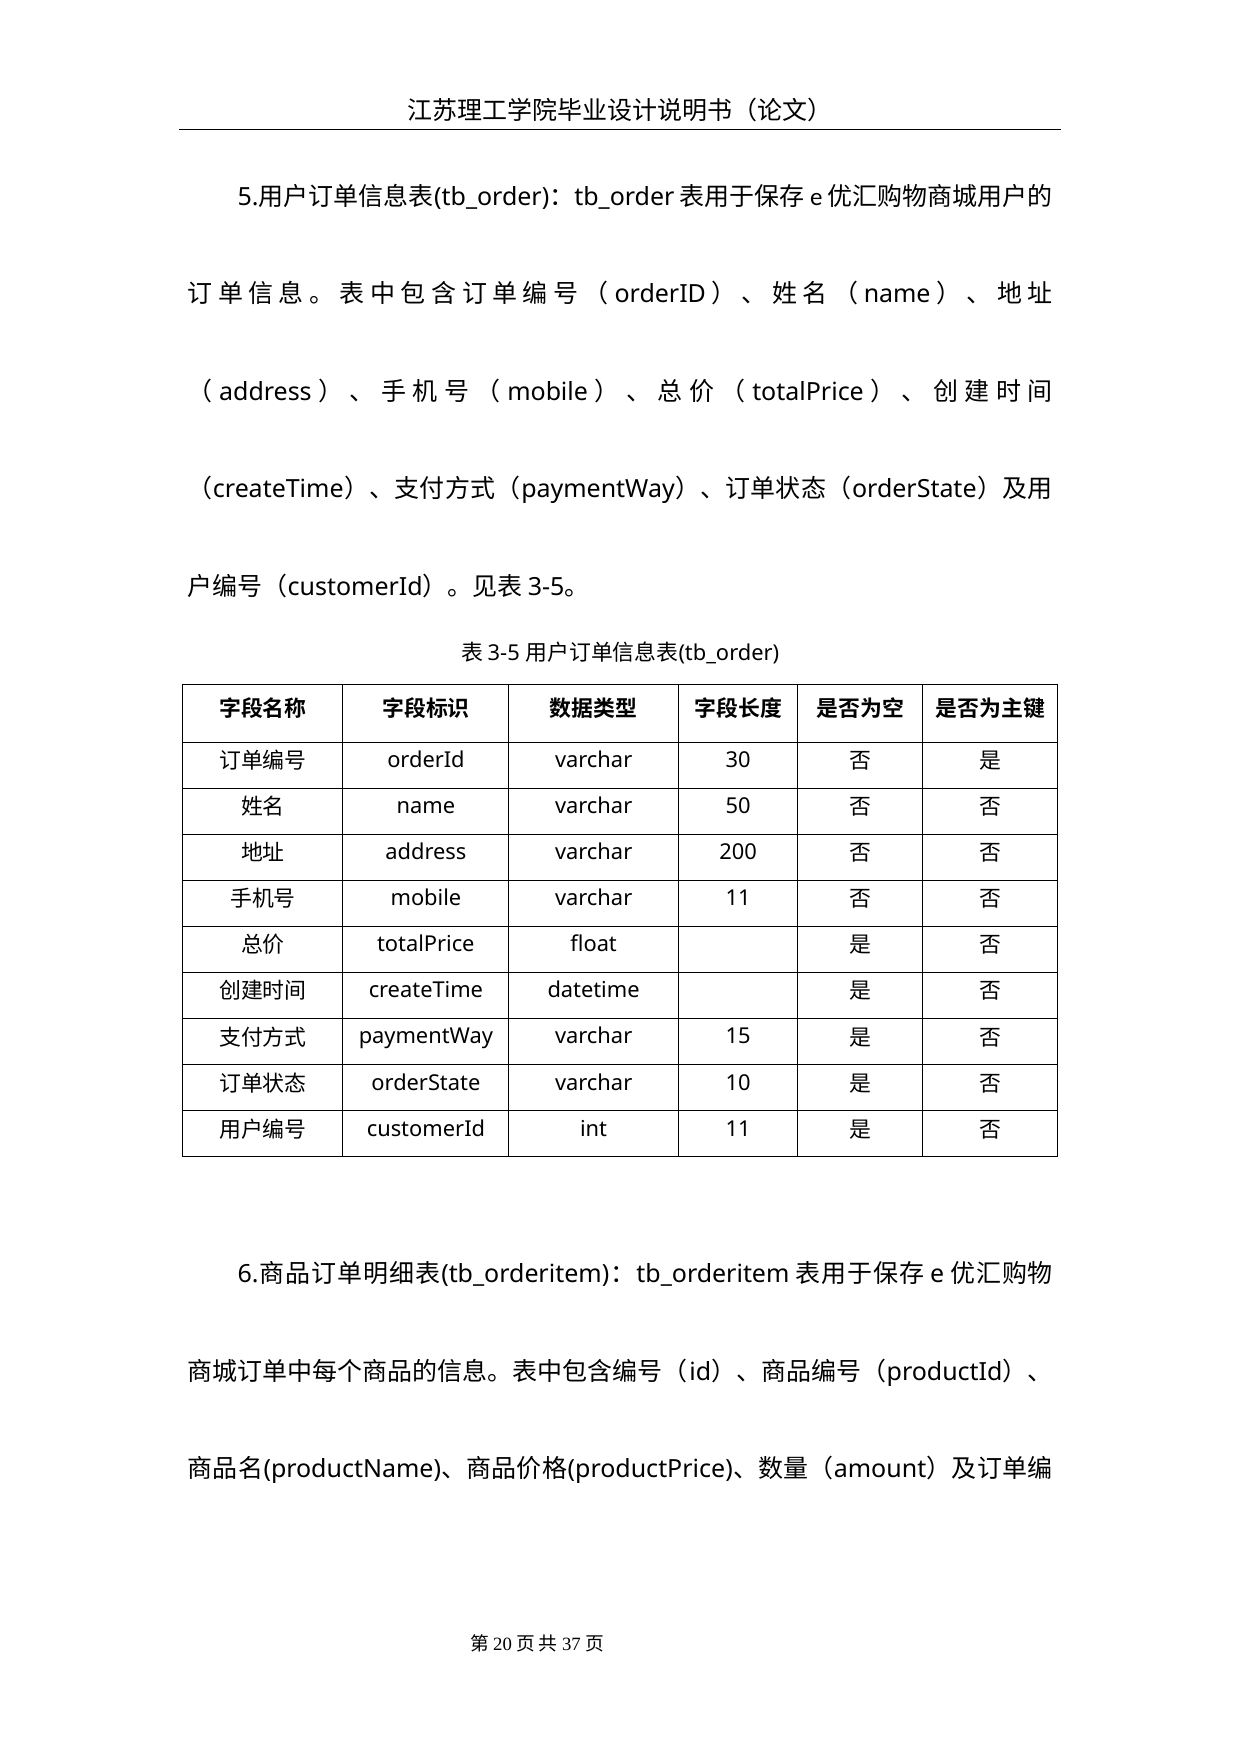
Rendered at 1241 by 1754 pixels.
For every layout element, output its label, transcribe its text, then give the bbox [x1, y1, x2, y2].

table_cell varchar [509, 1019, 678, 1064]
table_cell 30 [679, 743, 797, 788]
table_cell varchar [509, 1065, 678, 1110]
table_cell varchar [509, 789, 678, 834]
table_cell int [509, 1111, 678, 1156]
table_header 字段名称 [183, 685, 342, 742]
table_cell 否 [923, 789, 1057, 834]
table_cell 是 [798, 1019, 922, 1064]
table_cell 否 [798, 743, 922, 788]
table_cell 否 [923, 973, 1057, 1018]
table_header 字段长度 [679, 685, 797, 742]
table_cell customerId [343, 1111, 508, 1156]
table_cell 50 [679, 789, 797, 834]
table_cell 是 [798, 1065, 922, 1110]
table_cell orderState [343, 1065, 508, 1110]
table_cell 否 [798, 789, 922, 834]
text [187, 1239, 1053, 1499]
table_cell paymentWay [343, 1019, 508, 1064]
table_cell float [509, 927, 678, 972]
table_cell varchar [509, 743, 678, 788]
table_cell 订单状态 [183, 1065, 342, 1110]
table_cell 11 [679, 881, 797, 926]
table_cell createTime [343, 973, 508, 1018]
table_cell mobile [343, 881, 508, 926]
table_cell name [343, 789, 508, 834]
table_cell 总价 [183, 927, 342, 972]
list 用户订单信息表(tb_order)：tb_order表用于保存e优汇购物商城用户的订单信息。表中包含订单编号（orderID）、姓名（name）、地址（address）、手机号（mobile）、总价（totalPrice）、创建时间（createTime）、支付方式（paymentWay）、订单状态（orderState）及用户编号（customerId）。见表3-5。 [187, 162, 1053, 617]
table_cell 否 [923, 1065, 1057, 1110]
table_cell 是 [798, 973, 922, 1018]
table_cell 地址 [183, 835, 342, 880]
table_cell 创建时间 [183, 973, 342, 1018]
table_cell [679, 927, 797, 972]
table_cell totalPrice [343, 927, 508, 972]
table_cell orderId [343, 743, 508, 788]
table_cell 15 [679, 1019, 797, 1064]
table_header 字段标识 [343, 685, 508, 742]
table_cell 否 [798, 835, 922, 880]
table_cell 否 [923, 1019, 1057, 1064]
table_cell 支付方式 [183, 1019, 342, 1064]
table_cell 是 [923, 743, 1057, 788]
table_cell 200 [679, 835, 797, 880]
table_header 是否为空 [798, 685, 922, 742]
table_cell 否 [923, 881, 1057, 926]
table_cell varchar [509, 881, 678, 926]
table_cell 手机号 [183, 881, 342, 926]
table_cell 否 [923, 1111, 1057, 1156]
table_cell 11 [679, 1111, 797, 1156]
table_cell 是 [798, 927, 922, 972]
table_cell [679, 973, 797, 1018]
table_cell address [343, 835, 508, 880]
table_cell 是 [798, 1111, 922, 1156]
table_header 数据类型 [509, 685, 678, 742]
table_cell datetime [509, 973, 678, 1018]
table_cell 否 [923, 927, 1057, 972]
table_cell 用户编号 [183, 1111, 342, 1156]
table_cell 否 [798, 881, 922, 926]
table_header 是否为主键 [923, 685, 1057, 742]
table_cell varchar [509, 835, 678, 880]
text 表3-5 用户订单信息表(tb_order) [187, 635, 1053, 668]
table_cell 否 [923, 835, 1057, 880]
table_cell 姓名 [183, 789, 342, 834]
table_cell 10 [679, 1065, 797, 1110]
table_cell 订单编号 [183, 743, 342, 788]
